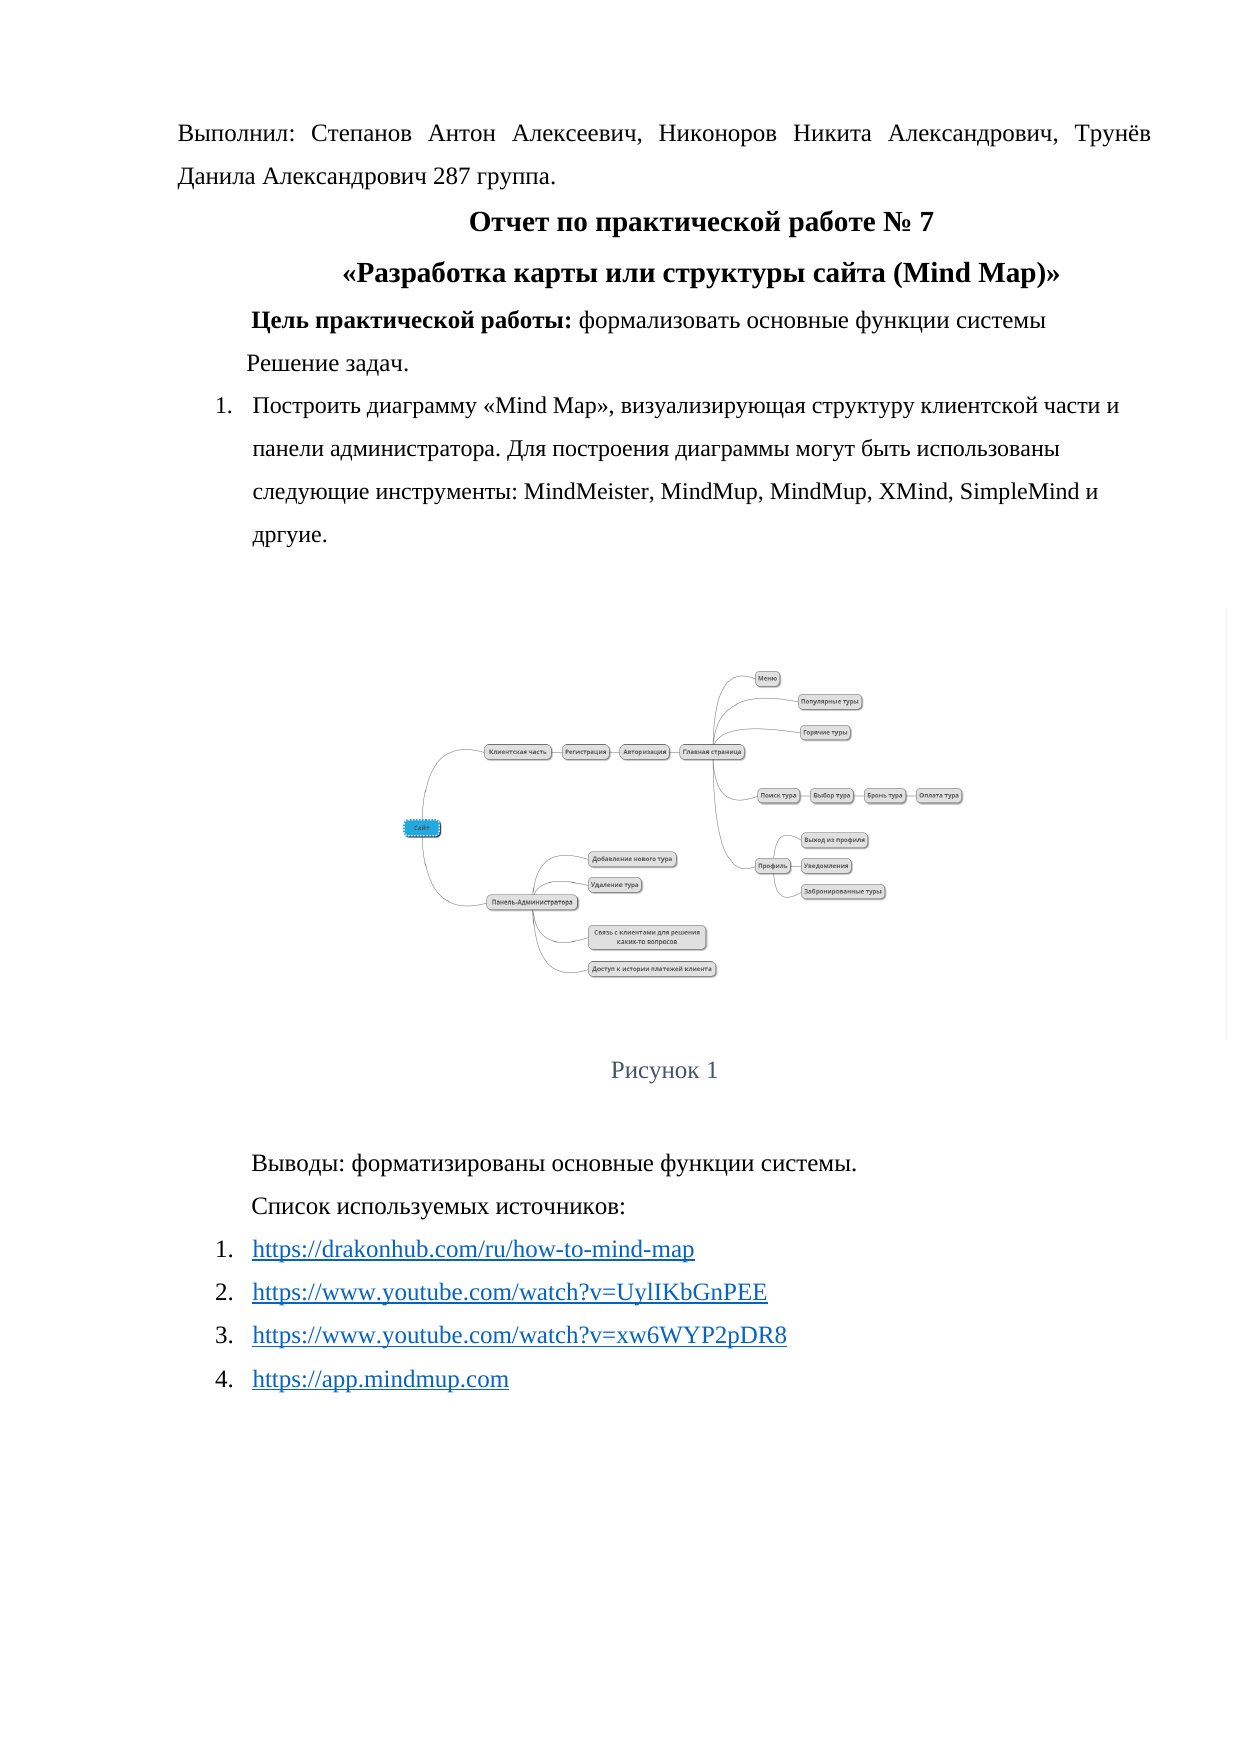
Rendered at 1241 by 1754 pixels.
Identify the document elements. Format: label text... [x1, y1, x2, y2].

text «Разработка карты или структуры сайта (Mind Map)» [177, 255, 1152, 288]
list https://www.youtube.com/watch?v=xw6WYP2pDR8 [215, 1321, 1152, 1349]
list https://drakonhub.com/ru/how-to-mind-map [215, 1234, 1152, 1263]
picture [252, 607, 1227, 1040]
text Решение задач. [177, 348, 1152, 377]
list https://www.youtube.com/watch?v=UylIKbGnPEE [215, 1277, 1152, 1306]
text Выводы: форматизированы основные функции системы. [177, 1148, 1152, 1177]
text Выполнил: Степанов Антон Алексеевич, Никоноров Никита Александрович, Трунёв Данила Александрович 287 группа. [177, 118, 1152, 190]
text Цель практической работы: формализовать основные функции системы [177, 305, 1152, 334]
text Отчет по практической работе № 7 [177, 204, 1152, 238]
text Список используемых источников: [177, 1191, 1152, 1220]
list Построить диаграмму «Mind Map», визуализирующая структуру клиентской части и панели администратора. Для построения диаграммы могут быть использованы следующие инструменты: MindMeister, MindMup, MindMup, XMind, SimpleMind и дргуие. [215, 391, 1133, 548]
list https://app.mindmup.com [215, 1364, 1152, 1392]
text Рисунок 1 [177, 1055, 1152, 1084]
